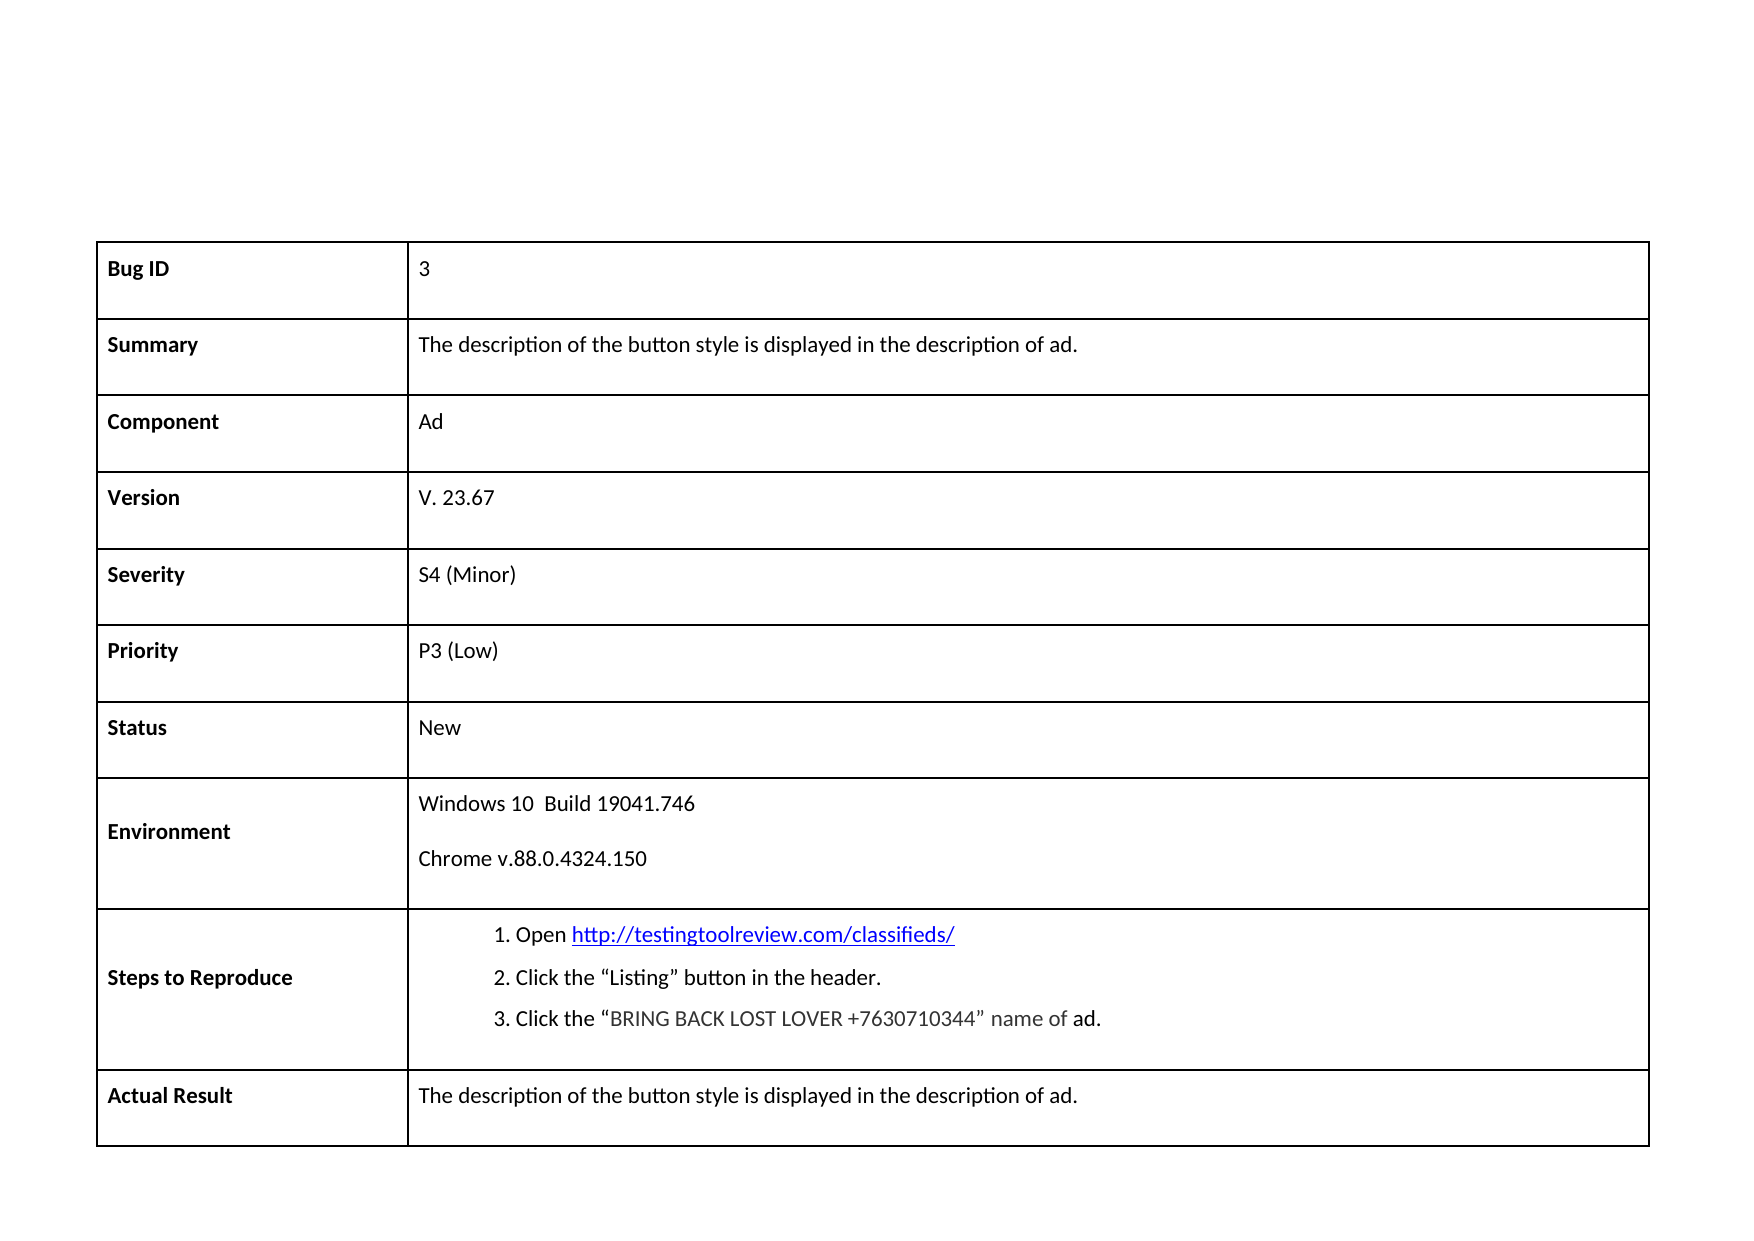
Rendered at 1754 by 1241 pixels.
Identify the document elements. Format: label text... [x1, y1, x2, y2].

table_cell Windows 10 Build 19041.746 Chrome v.88.0.4324.150 [409, 779, 1648, 908]
table_cell Priority [98, 626, 407, 701]
table_cell Summary [98, 320, 407, 394]
table_cell Status [98, 703, 407, 777]
table_cell V. 23.67 [409, 473, 1648, 547]
table_cell Actual Result [98, 1071, 407, 1145]
table_cell Steps to Reproduce [98, 910, 407, 1069]
table_cell Severity [98, 550, 407, 624]
table_header Bug ID [98, 243, 407, 318]
table_cell The description of the button style is displayed in the description of ad. [409, 320, 1648, 394]
table_cell New [409, 703, 1648, 777]
table_cell S4 (Minor) [409, 550, 1648, 624]
table_cell Environment [98, 779, 407, 908]
table_cell Component [98, 396, 407, 471]
table_cell The description of the button style is displayed in the description of ad. [409, 1071, 1648, 1145]
table_cell Version [98, 473, 407, 547]
table_header 3 [409, 243, 1648, 318]
table_cell Ad [409, 396, 1648, 471]
table_cell P3 (Low) [409, 626, 1648, 701]
table_cell 1. Open http://testingtoolreview.com/classifieds/ 2. Click the “Listing” button in the header. 3. Click the “BRING BACK LOST LOVER +7630710344” name of ad. [409, 910, 1648, 1069]
